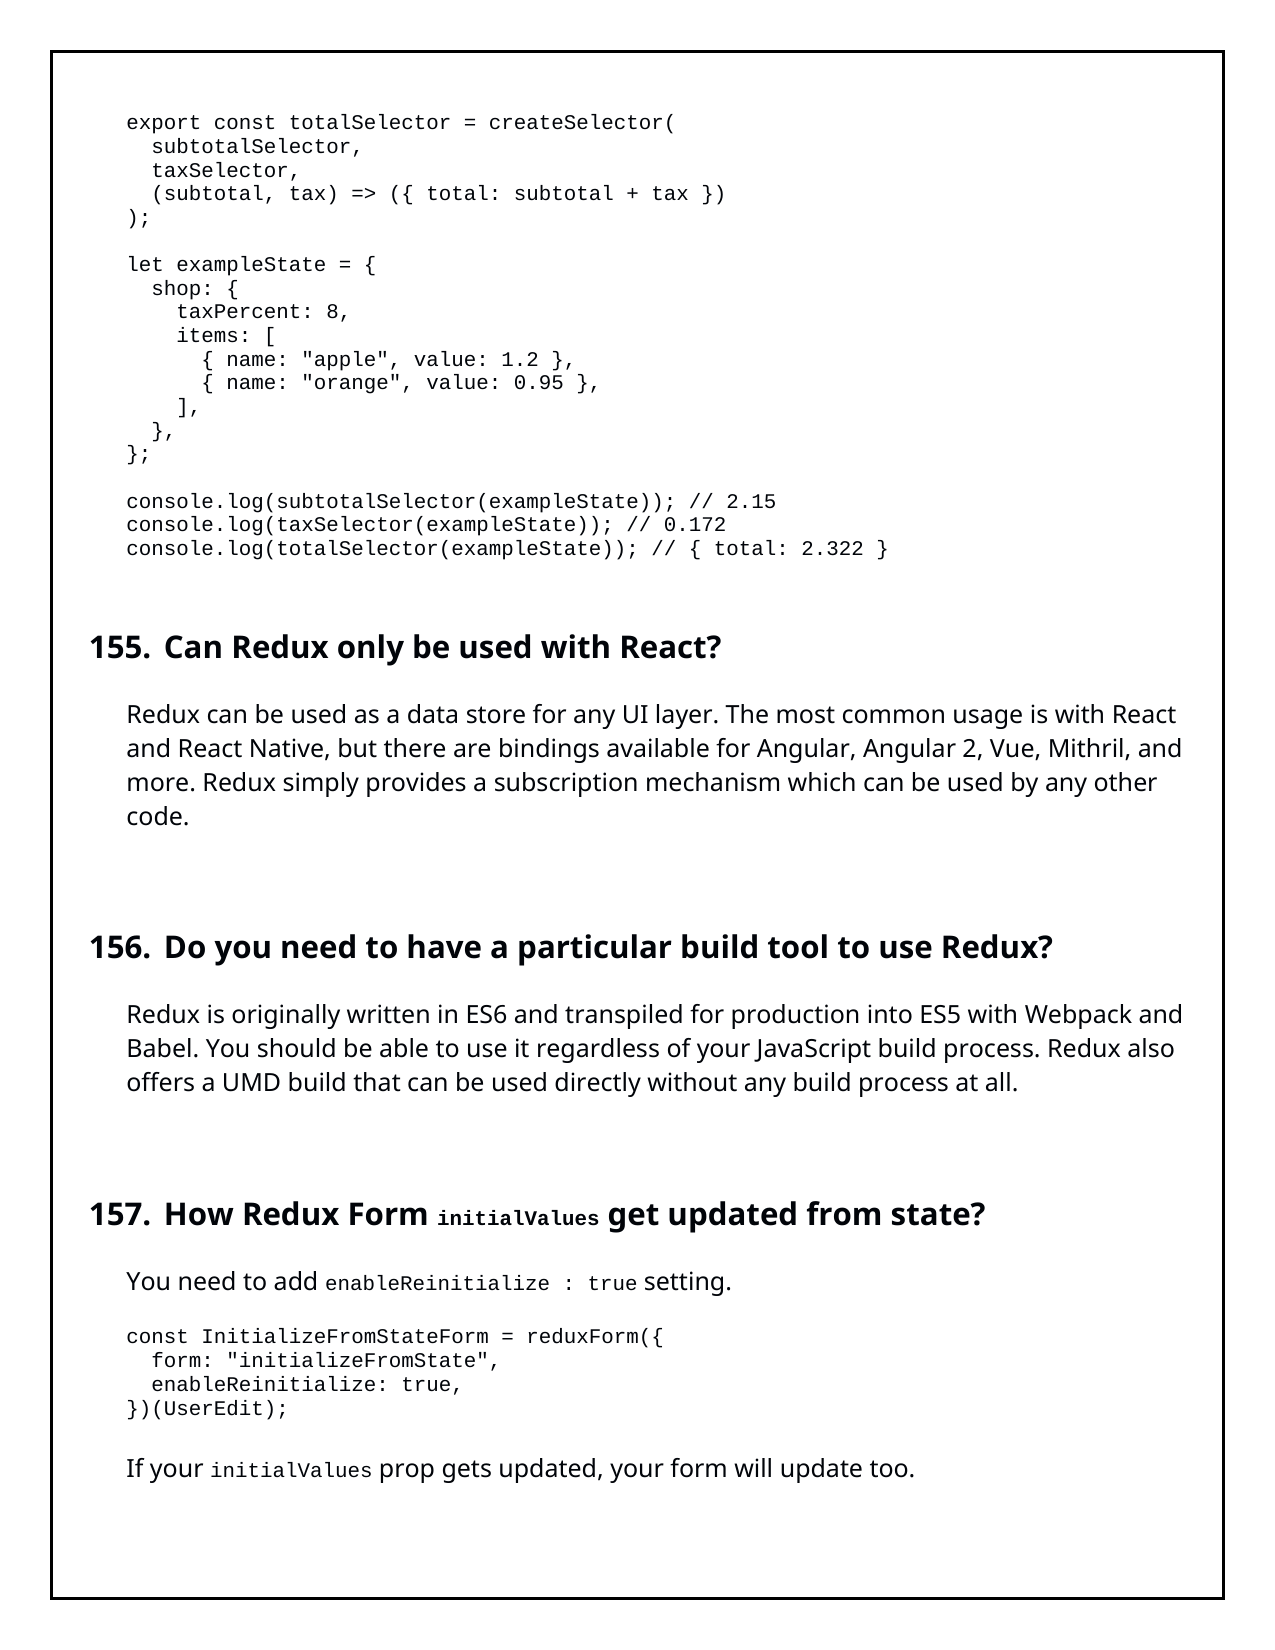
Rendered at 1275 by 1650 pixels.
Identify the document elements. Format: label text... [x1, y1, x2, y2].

list How Redux Form initialValues get updated from state? [89, 1192, 1186, 1234]
text You need to add enableReinitialize : true setting. [126, 1263, 1186, 1297]
text console.log(subtotalSelector(exampleState)); // 2.15 [126, 491, 1186, 514]
text taxSelector, [126, 159, 1186, 183]
text ], [126, 396, 1186, 420]
text let exampleState = { [126, 254, 1186, 278]
text ); [126, 207, 1186, 231]
text })(UserEdit); [126, 1397, 1186, 1421]
text If your initialValues prop gets updated, your form will update too. [126, 1450, 1186, 1484]
text Redux can be used as a data store for any UI layer. The most common usage is with React and React Native, but there are bindings available for Angular, Angular 2, Vue, Mithril, and more. Redux simply provides a subscription mechanism which can be used by any other code. [126, 697, 1186, 833]
text enableReinitialize: true, [126, 1374, 1186, 1397]
text shop: { [126, 278, 1186, 301]
text console.log(taxSelector(exampleState)); // 0.172 [126, 514, 1186, 538]
text Redux is originally written in ES6 and transpiled for production into ES5 with Webpack and Babel. You should be able to use it regardless of your JavaScript build process. Redux also offers a UMD build that can be used directly without any build process at all. [126, 997, 1186, 1099]
text subtotalSelector, [126, 136, 1186, 159]
text const InitializeFromStateForm = reduxForm({ [126, 1327, 1186, 1350]
text console.log(totalSelector(exampleState)); // { total: 2.322 } [126, 538, 1186, 562]
text items: [ [126, 325, 1186, 349]
text { name: "apple", value: 1.2 }, [126, 349, 1186, 372]
list Can Redux only be used with React? [89, 625, 1186, 667]
text }, [126, 420, 1186, 443]
text taxPercent: 8, [126, 301, 1186, 325]
text form: "initializeFromState", [126, 1350, 1186, 1374]
list Do you need to have a particular build tool to use Redux? [89, 925, 1186, 968]
text { name: "orange", value: 0.95 }, [126, 372, 1186, 396]
text export const totalSelector = createSelector( [126, 112, 1186, 136]
text }; [126, 443, 1186, 467]
text (subtotal, tax) => ({ total: subtotal + tax }) [126, 183, 1186, 207]
